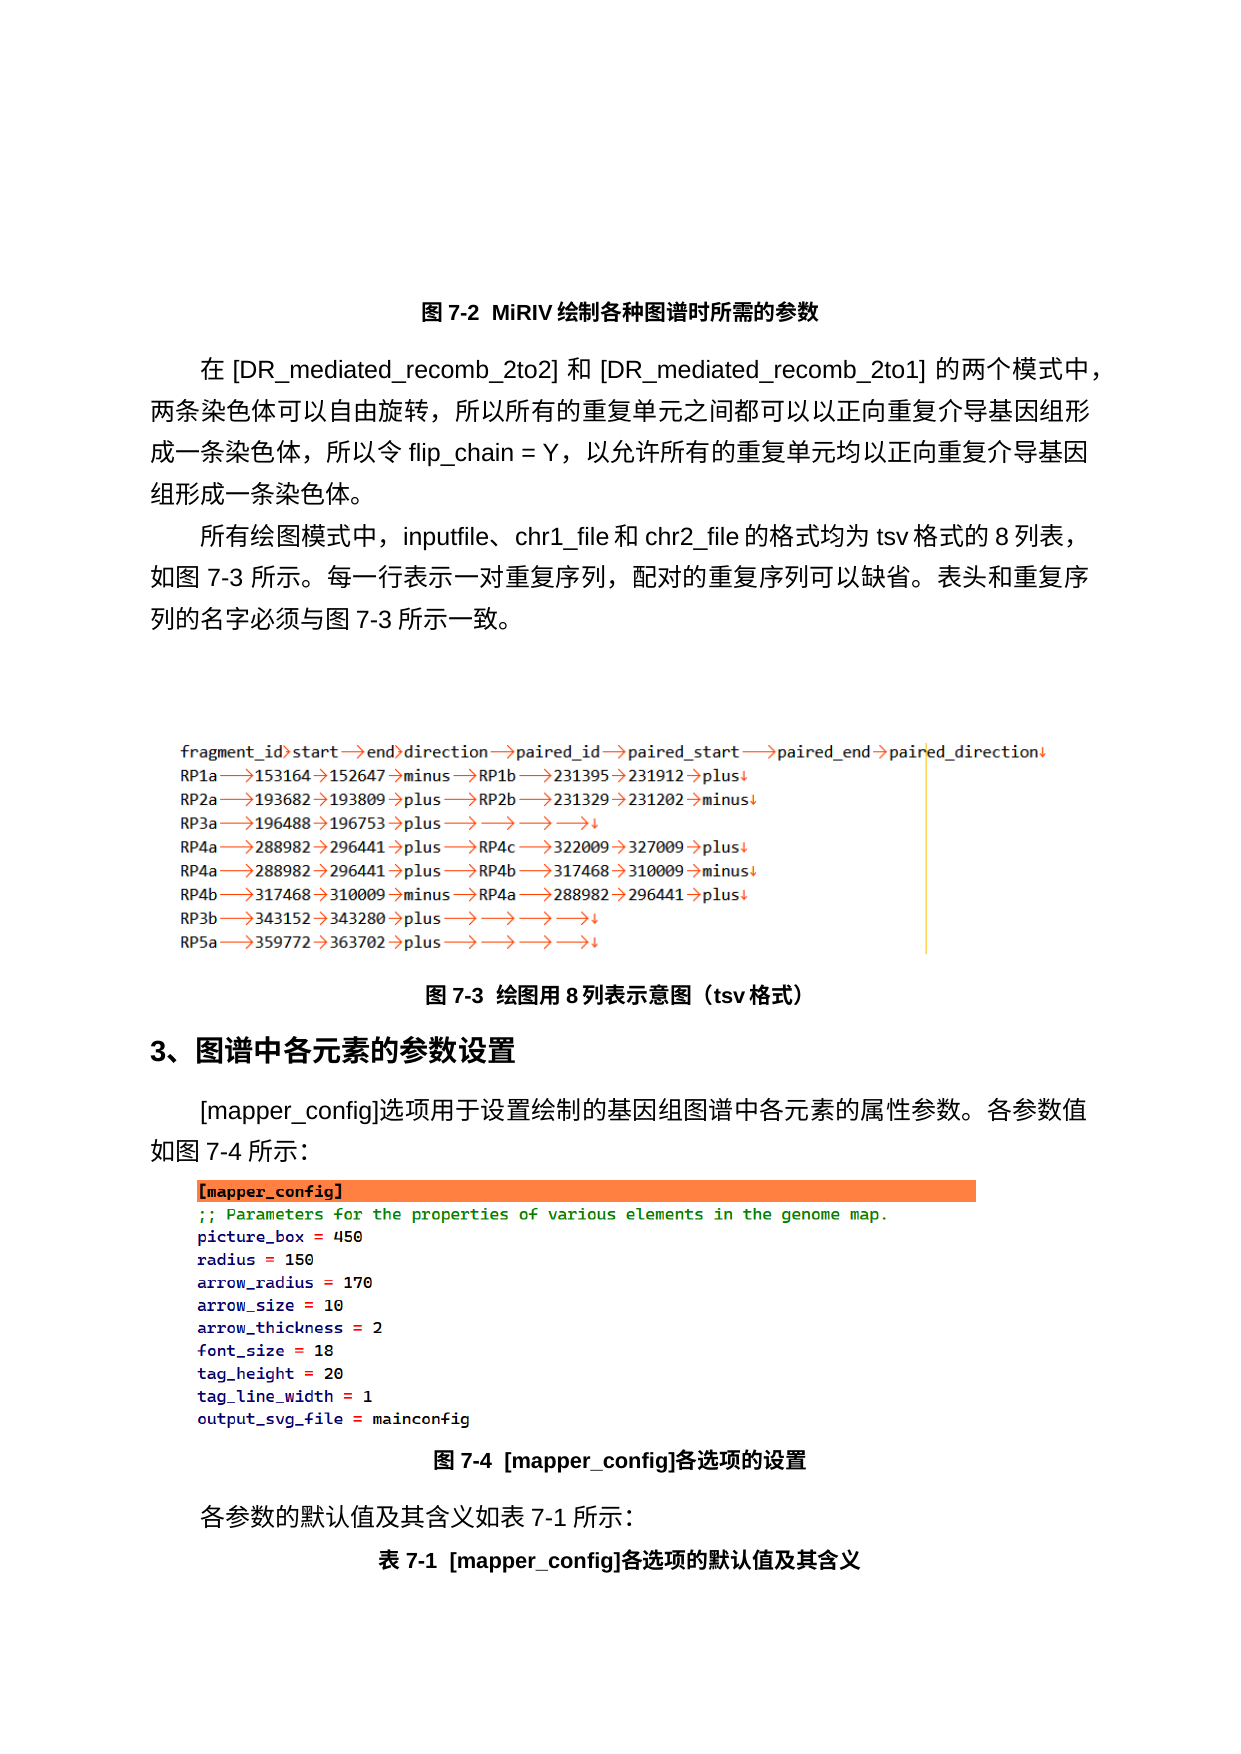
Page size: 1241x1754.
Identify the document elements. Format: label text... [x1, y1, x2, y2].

picture [196, 1180, 976, 1433]
text 图 7-2 MiRIV绘制各种图谱时所需的参数 [150, 287, 1090, 329]
text 图 7-4 [mapper_config]各选项的设置 [150, 1435, 1090, 1477]
text 图 7-3 绘图用8列表示意图（tsv格式） [150, 970, 1090, 1012]
text [mapper_config]选项用于设置绘制的基因组图谱中各元素的属性参数。各参数值如图 7-4 所示： [150, 1086, 1090, 1169]
subtitle 3、图谱中各元素的参数设置 [150, 1028, 1090, 1069]
text 在 [DR_mediated_recomb_2to2] 和 [DR_mediated_recomb_2to1] 的两个模式中，两条染色体可以自由旋转，所以所有的重复单元之间都可以以正向重复介导基因组形成一条染色体，所以令 flip_chain = Y，以允许所有的重复单元均以正向重复介导基因组形成一条染色体。 [150, 345, 1090, 512]
picture [179, 743, 1047, 954]
text 各参数的默认值及其含义如表 7-1 所示： [150, 1493, 1090, 1535]
text 表 7-1 [mapper_config]各选项的默认值及其含义 [150, 1535, 1090, 1577]
text 所有绘图模式中，inputfile、chr1_file和chr2_file的格式均为tsv格式的8列表，如图 7-3 所示。每一行表示一对重复序列，配对的重复序列可以缺省。表头和重复序列的名字必须与图 7-3 所示一致。 [150, 512, 1090, 637]
